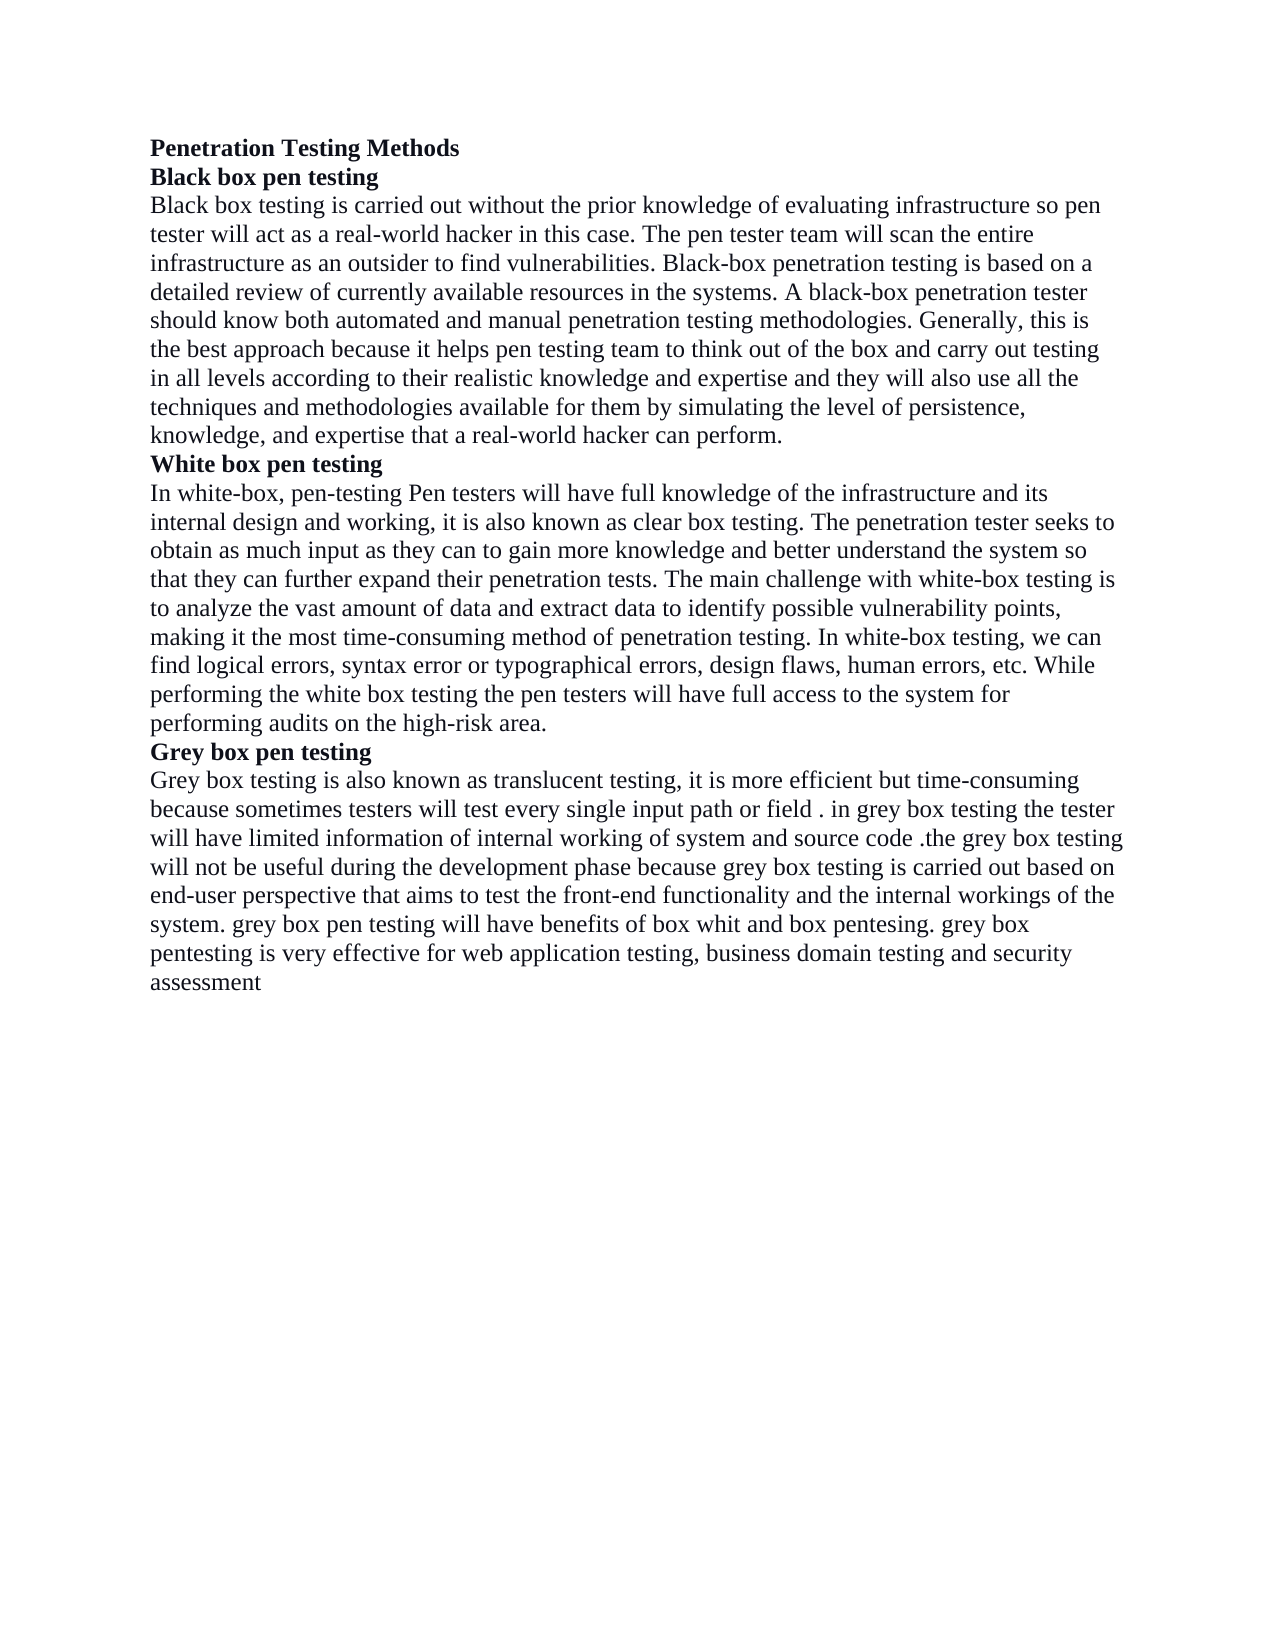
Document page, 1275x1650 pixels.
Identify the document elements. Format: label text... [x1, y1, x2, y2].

text White box pen testing [150, 449, 1125, 478]
text Penetration Testing Methods [150, 133, 1125, 162]
text Black box testing is carried out without the prior knowledge of evaluating infrastructure so pen tester will act as a real-world hacker in this case. The pen tester team will scan the entire infrastructure as an outsider to find vulnerabilities. Black-box penetration testing is based on a detailed review of currently available resources in the systems. A black-box penetration tester should know both automated and manual penetration testing methodologies. Generally, this is the best approach because it helps pen testing team to think out of the box and carry out testing in all levels according to their realistic knowledge and expertise and they will also use all the techniques and methodologies available for them by simulating the level of persistence, knowledge, and expertise that a real-world hacker can perform. [150, 190, 1125, 449]
text Grey box pen testing [150, 737, 1125, 765]
text Black box pen testing [150, 162, 1125, 190]
text In white-box, pen-testing Pen testers will have full knowledge of the infrastructure and its internal design and working, it is also known as clear box testing. The penetration tester seeks to obtain as much input as they can to gain more knowledge and better understand the system so that they can further expand their penetration tests. The main challenge with white-box testing is to analyze the vast amount of data and extract data to identify possible vulnerability points, making it the most time-consuming method of penetration testing. In white-box testing, we can find logical errors, syntax error or typographical errors, design flaws, human errors, etc. While performing the white box testing the pen testers will have full access to the system for performing audits on the high-risk area. [150, 478, 1125, 737]
text Grey box testing is also known as translucent testing, it is more efficient but time-consuming because sometimes testers will test every single input path or field . in grey box testing the tester will have limited information of internal working of system and source code .the grey box testing will not be useful during the development phase because grey box testing is carried out based on end-user perspective that aims to test the front-end functionality and the internal workings of the system. grey box pen testing will have benefits of box whit and box pentesing. grey box pentesting is very effective for web application testing, business domain testing and security assessment [150, 765, 1125, 995]
